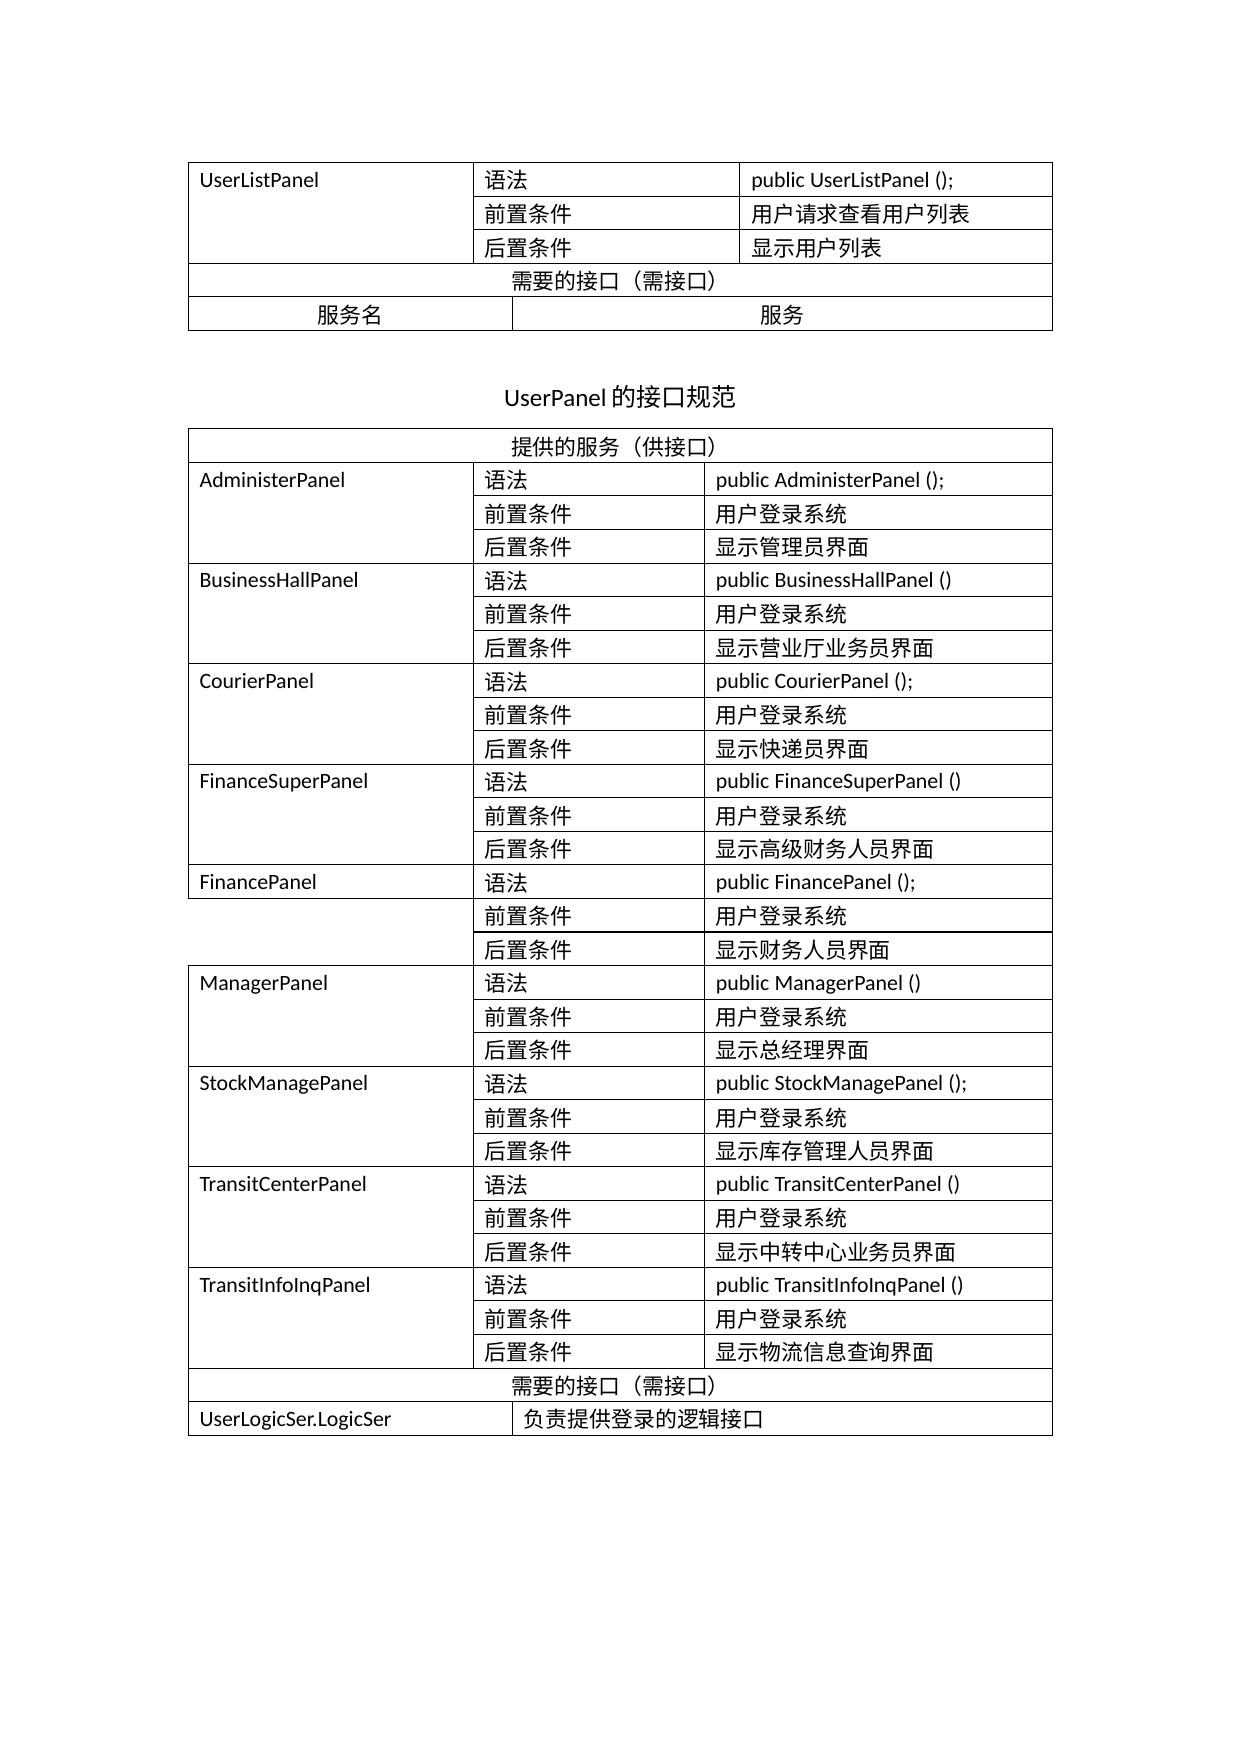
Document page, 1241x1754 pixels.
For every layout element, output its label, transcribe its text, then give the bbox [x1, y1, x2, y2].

table_cell 显示财务人员界面 [705, 933, 1052, 965]
table_cell 后置条件 [474, 832, 704, 864]
table_cell 显示管理员界面 [705, 530, 1052, 562]
table_cell 语法 [474, 564, 704, 596]
table_cell public TransitInfoInqPanel () [705, 1268, 1052, 1300]
table_cell FinanceSuperPanel [189, 765, 473, 864]
table_cell 语法 [474, 865, 704, 898]
table_cell 显示总经理界面 [705, 1033, 1052, 1066]
table_cell 后置条件 [474, 530, 704, 562]
table_cell 前置条件 [474, 899, 704, 931]
table_cell 后置条件 [474, 631, 704, 663]
table_cell 后置条件 [474, 1033, 704, 1066]
table_cell 前置条件 [474, 1301, 704, 1334]
table_cell 用户登录系统 [705, 899, 1052, 931]
table_cell public StockManagePanel (); [705, 1067, 1052, 1099]
table_cell 需要的接口（需接口） [189, 1369, 1052, 1401]
table_cell 语法 [474, 1167, 704, 1200]
table_cell 语法 [474, 664, 704, 697]
table_cell 前置条件 [474, 798, 704, 831]
table_cell 用户登录系统 [705, 1201, 1052, 1233]
table_cell 用户登录系统 [705, 798, 1052, 831]
table_cell 后置条件 [474, 933, 704, 965]
table_cell UserListPanel [189, 163, 473, 263]
table_cell 后置条件 [474, 1234, 704, 1267]
table_cell CourierPanel [189, 664, 473, 764]
table_cell public CourierPanel (); [705, 664, 1052, 697]
table_cell public FinanceSuperPanel () [705, 765, 1052, 797]
table_cell StockManagePanel [189, 1067, 473, 1166]
text UserPanel的接口规范 [187, 363, 1053, 428]
table_cell 后置条件 [474, 1134, 704, 1166]
table_cell 显示快递员界面 [705, 731, 1052, 764]
table_cell 语法 [474, 1268, 704, 1300]
table_cell public ManagerPanel () [705, 966, 1052, 998]
table_cell 语法 [474, 463, 704, 495]
table_cell 前置条件 [474, 597, 704, 629]
table_cell 前置条件 [474, 197, 739, 229]
table_cell 显示营业厅业务员界面 [705, 631, 1052, 663]
table_cell 显示物流信息查询界面 [705, 1335, 1052, 1367]
table_cell 用户登录系统 [705, 1100, 1052, 1133]
table_cell 后置条件 [474, 1335, 704, 1367]
table_cell 服务名 [189, 297, 512, 330]
table_cell 用户登录系统 [705, 597, 1052, 629]
table_cell 语法 [474, 966, 704, 998]
table_cell TransitCenterPanel [189, 1167, 473, 1267]
table_cell public TransitCenterPanel () [705, 1167, 1052, 1200]
table_cell BusinessHallPanel [189, 564, 473, 663]
table_cell FinancePanel [189, 865, 473, 898]
table_cell 语法 [474, 765, 704, 797]
table_cell 前置条件 [474, 1201, 704, 1233]
table_cell 显示中转中心业务员界面 [705, 1234, 1052, 1267]
table_header 提供的服务（供接口） [189, 429, 1052, 462]
table_cell TransitInfoInqPanel [189, 1268, 473, 1367]
table_cell 需要的接口（需接口） [189, 264, 1052, 296]
table_cell 负责提供登录的逻辑接口 [513, 1402, 1052, 1434]
table_cell 服务 [513, 297, 1052, 330]
table_cell 用户请求查看用户列表 [740, 197, 1052, 229]
table_cell 显示高级财务人员界面 [705, 832, 1052, 864]
table_cell public UserListPanel (); [740, 163, 1052, 196]
table_cell public BusinessHallPanel () [705, 564, 1052, 596]
table_cell 显示库存管理人员界面 [705, 1134, 1052, 1166]
table_cell ManagerPanel [189, 966, 473, 1066]
table_cell 用户登录系统 [705, 1301, 1052, 1334]
table_cell 语法 [474, 163, 739, 196]
table_cell 后置条件 [474, 731, 704, 764]
table_cell public FinancePanel (); [705, 865, 1052, 898]
table_cell 用户登录系统 [705, 1000, 1052, 1032]
table_cell 显示用户列表 [740, 230, 1052, 263]
table_cell 用户登录系统 [705, 496, 1052, 529]
table_cell 前置条件 [474, 698, 704, 730]
table_cell 前置条件 [474, 496, 704, 529]
table_cell AdministerPanel [189, 463, 473, 562]
table_cell 用户登录系统 [705, 698, 1052, 730]
table_cell 语法 [474, 1067, 704, 1099]
table_cell UserLogicSer.LogicSer [189, 1402, 512, 1434]
table_cell public AdministerPanel (); [705, 463, 1052, 495]
table_cell 前置条件 [474, 1000, 704, 1032]
table_cell 前置条件 [474, 1100, 704, 1133]
table_cell 后置条件 [474, 230, 739, 263]
